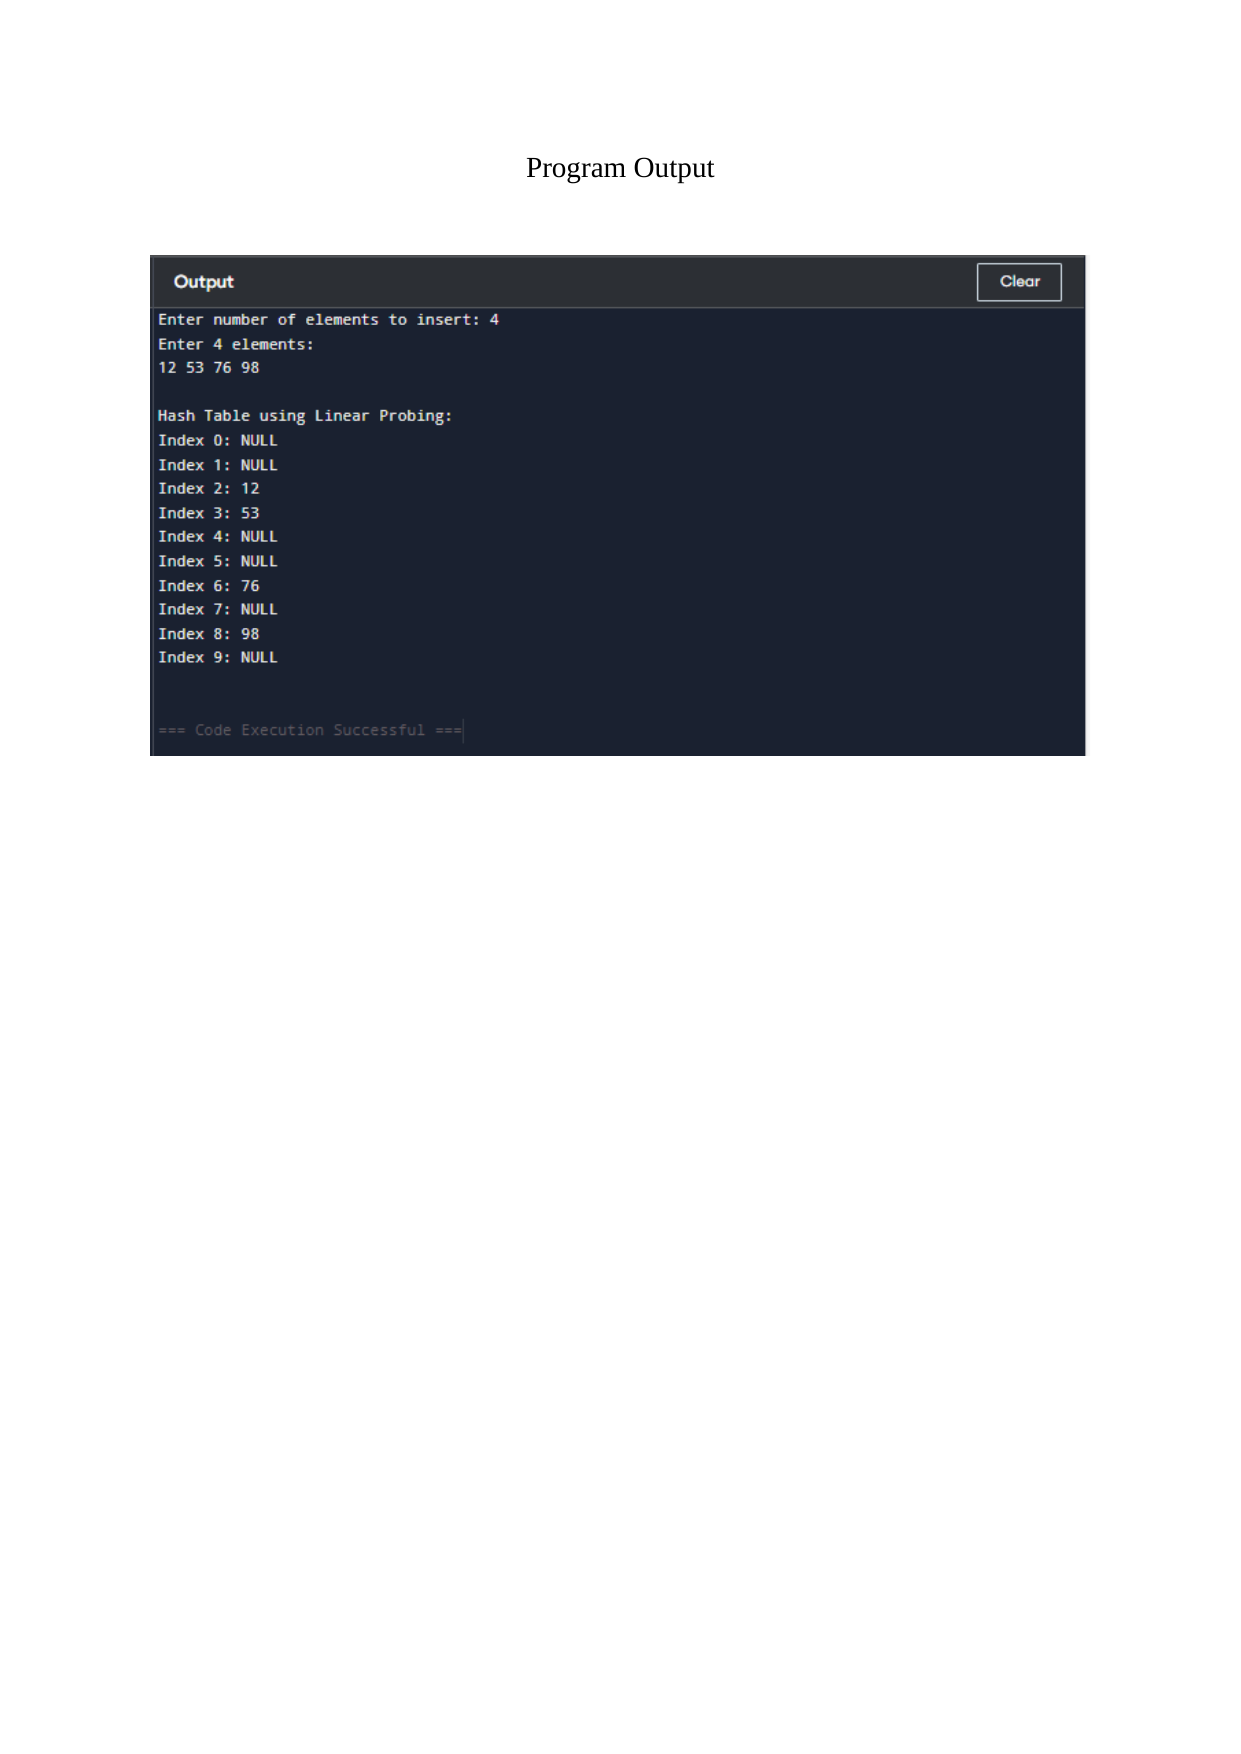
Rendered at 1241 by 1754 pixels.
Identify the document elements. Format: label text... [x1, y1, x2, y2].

text Program Output [150, 150, 1090, 183]
picture [150, 255, 1091, 756]
